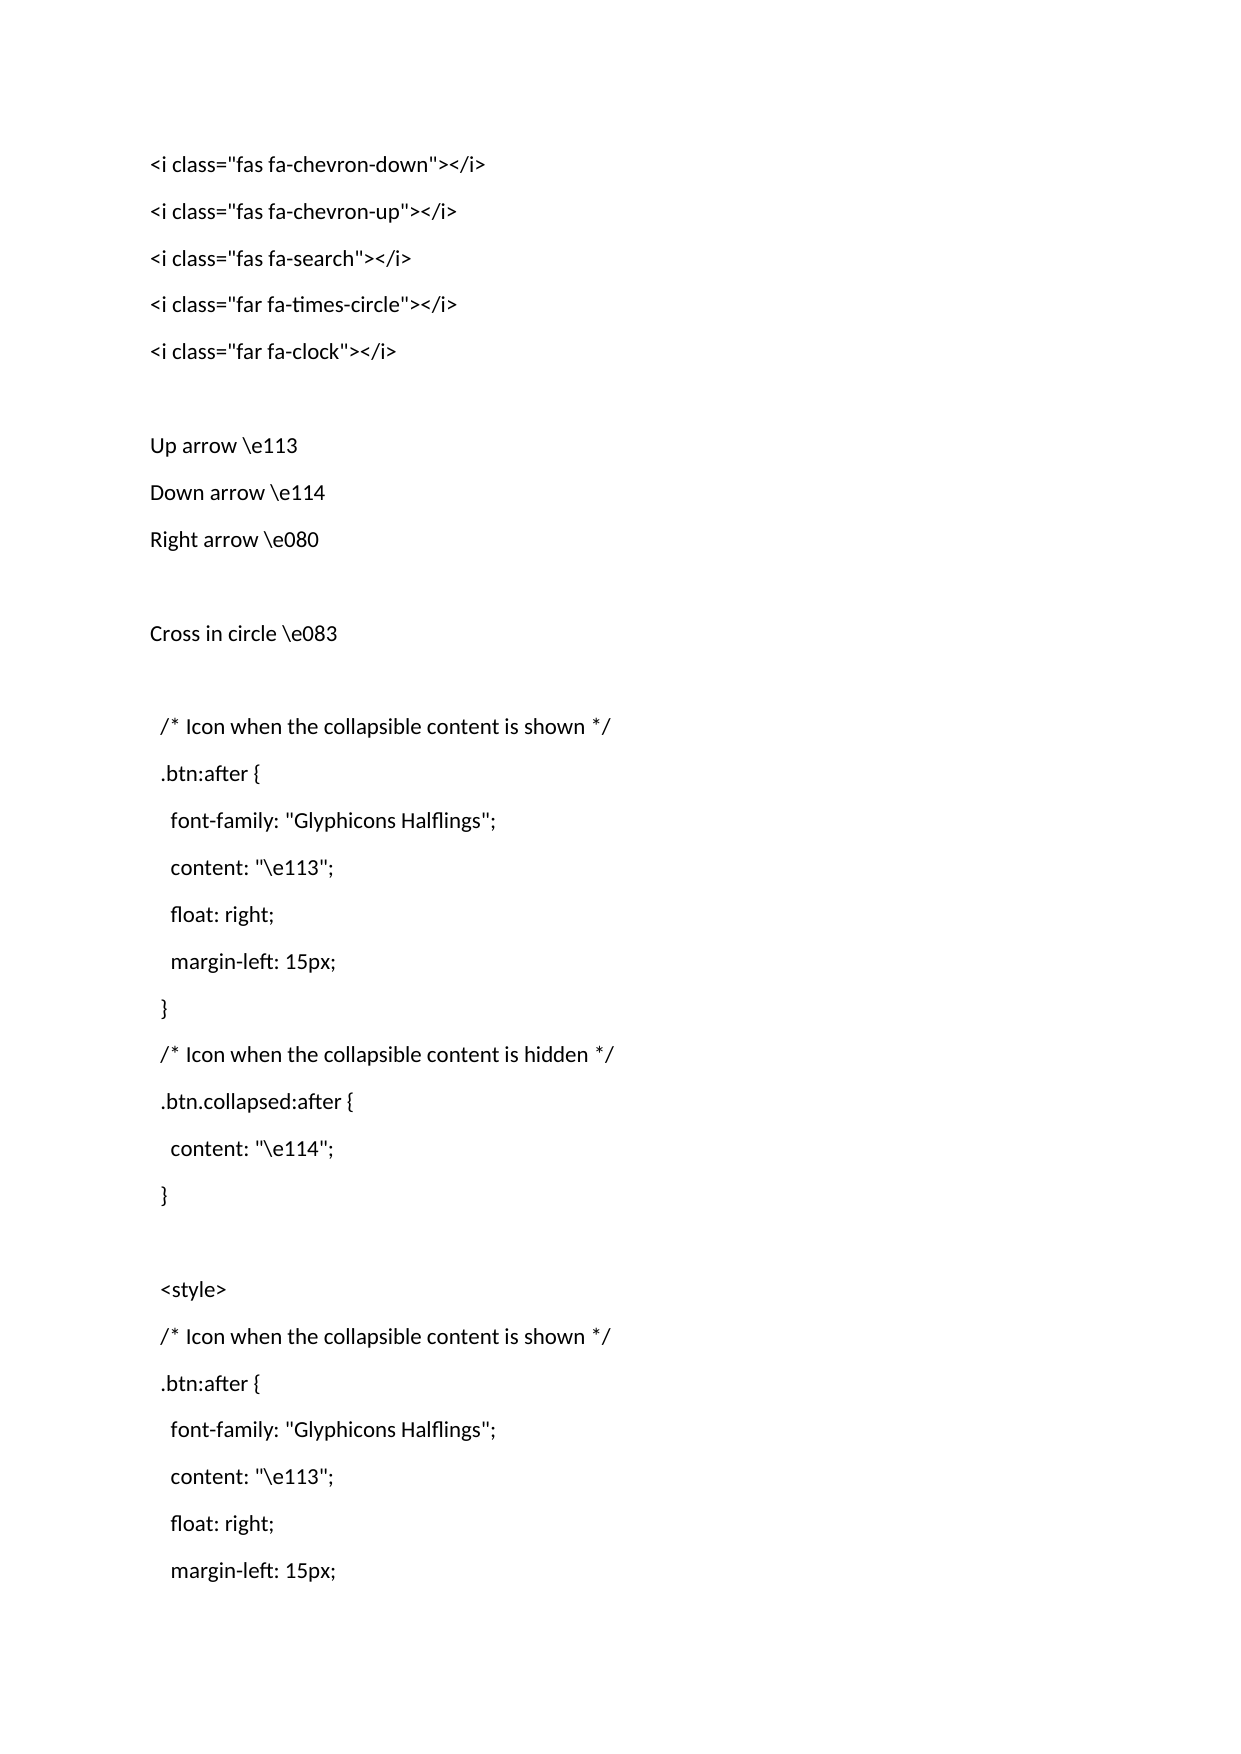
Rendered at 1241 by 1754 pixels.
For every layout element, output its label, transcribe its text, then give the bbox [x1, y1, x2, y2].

text Up arrow \e113 [150, 431, 1090, 459]
text <i class="far fa-clock"></i> [150, 337, 1090, 366]
text margin-left: 15px; [150, 1556, 1090, 1584]
text /* Icon when the collapsible content is hidden */ [150, 1041, 1090, 1069]
text .btn:after { [150, 759, 1090, 787]
text .btn.collapsed:after { [150, 1087, 1090, 1116]
text <i class="fas fa-search"></i> [150, 244, 1090, 272]
text float: right; [150, 900, 1090, 928]
text float: right; [150, 1509, 1090, 1537]
text /* Icon when the collapsible content is shown */ [150, 1322, 1090, 1350]
text Cross in circle \e083 [150, 619, 1090, 647]
text font-family: "Glyphicons Halflings"; [150, 1416, 1090, 1444]
text font-family: "Glyphicons Halflings"; [150, 806, 1090, 834]
text <i class="far fa-times-circle"></i> [150, 291, 1090, 319]
text <i class="fas fa-chevron-down"></i> [150, 150, 1090, 178]
text Right arrow \e080 [150, 525, 1090, 553]
text <i class="fas fa-chevron-up"></i> [150, 197, 1090, 225]
text } [150, 994, 1090, 1022]
text .btn:after { [150, 1369, 1090, 1397]
text <style> [150, 1275, 1090, 1303]
text /* Icon when the collapsible content is shown */ [150, 712, 1090, 741]
text } [150, 1181, 1090, 1209]
text Down arrow \e114 [150, 478, 1090, 506]
text content: "\e114"; [150, 1134, 1090, 1162]
text margin-left: 15px; [150, 947, 1090, 975]
text content: "\e113"; [150, 853, 1090, 881]
text content: "\e113"; [150, 1462, 1090, 1491]
